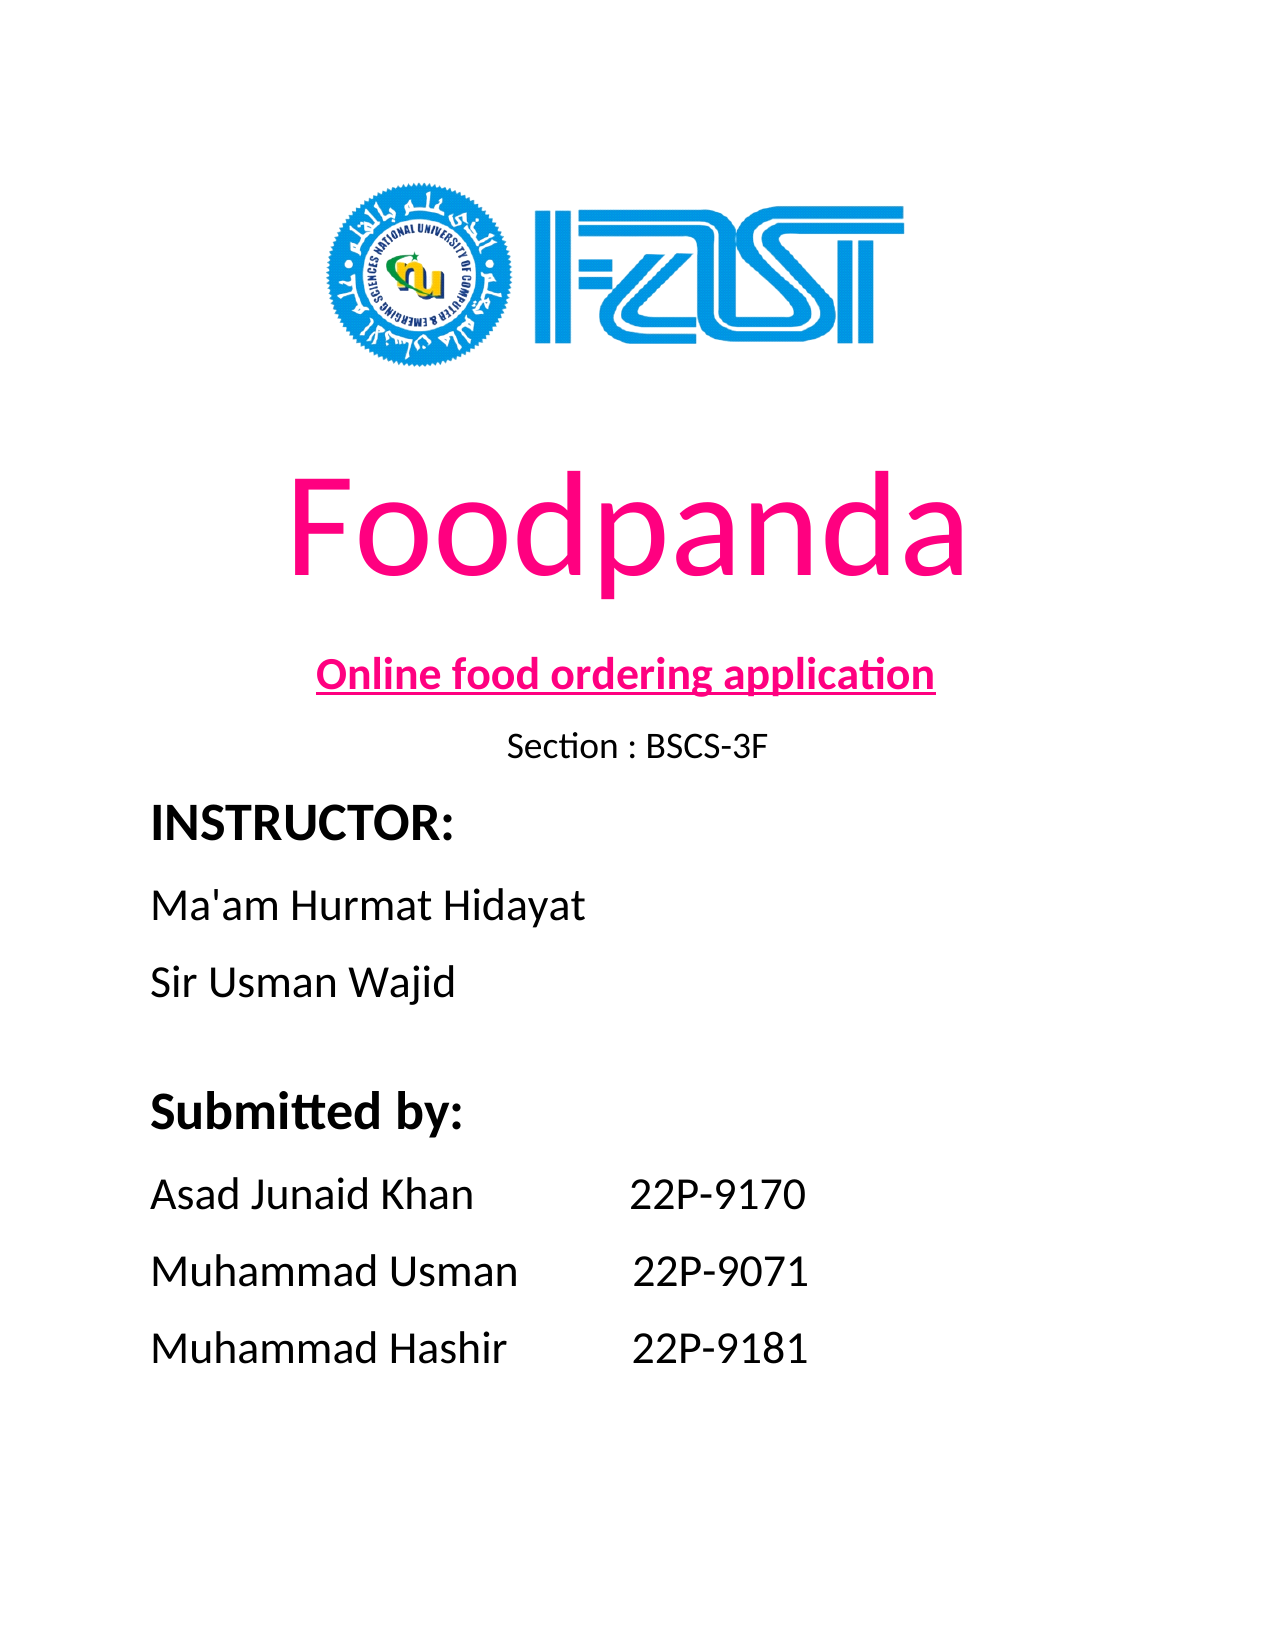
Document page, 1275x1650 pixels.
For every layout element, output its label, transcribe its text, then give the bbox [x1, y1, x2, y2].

text Section : BSCS-3F [150, 722, 1125, 767]
text Foodpanda [150, 430, 1125, 613]
text Asad Junaid Khan 22P-9170 [150, 1164, 1125, 1221]
text Ma'am Hurmat Hidayat [150, 876, 1125, 932]
picture [285, 150, 944, 399]
text Submitted by: [150, 1077, 1125, 1143]
text INSTRUCTOR: [150, 788, 1125, 854]
text Sir Usman Wajid [150, 953, 1125, 1009]
text Muhammad Usman 22P-9071 [150, 1242, 1125, 1297]
text Online food ordering application [150, 644, 1125, 701]
text Muhammad Hashir 22P-9181 [150, 1318, 1125, 1374]
